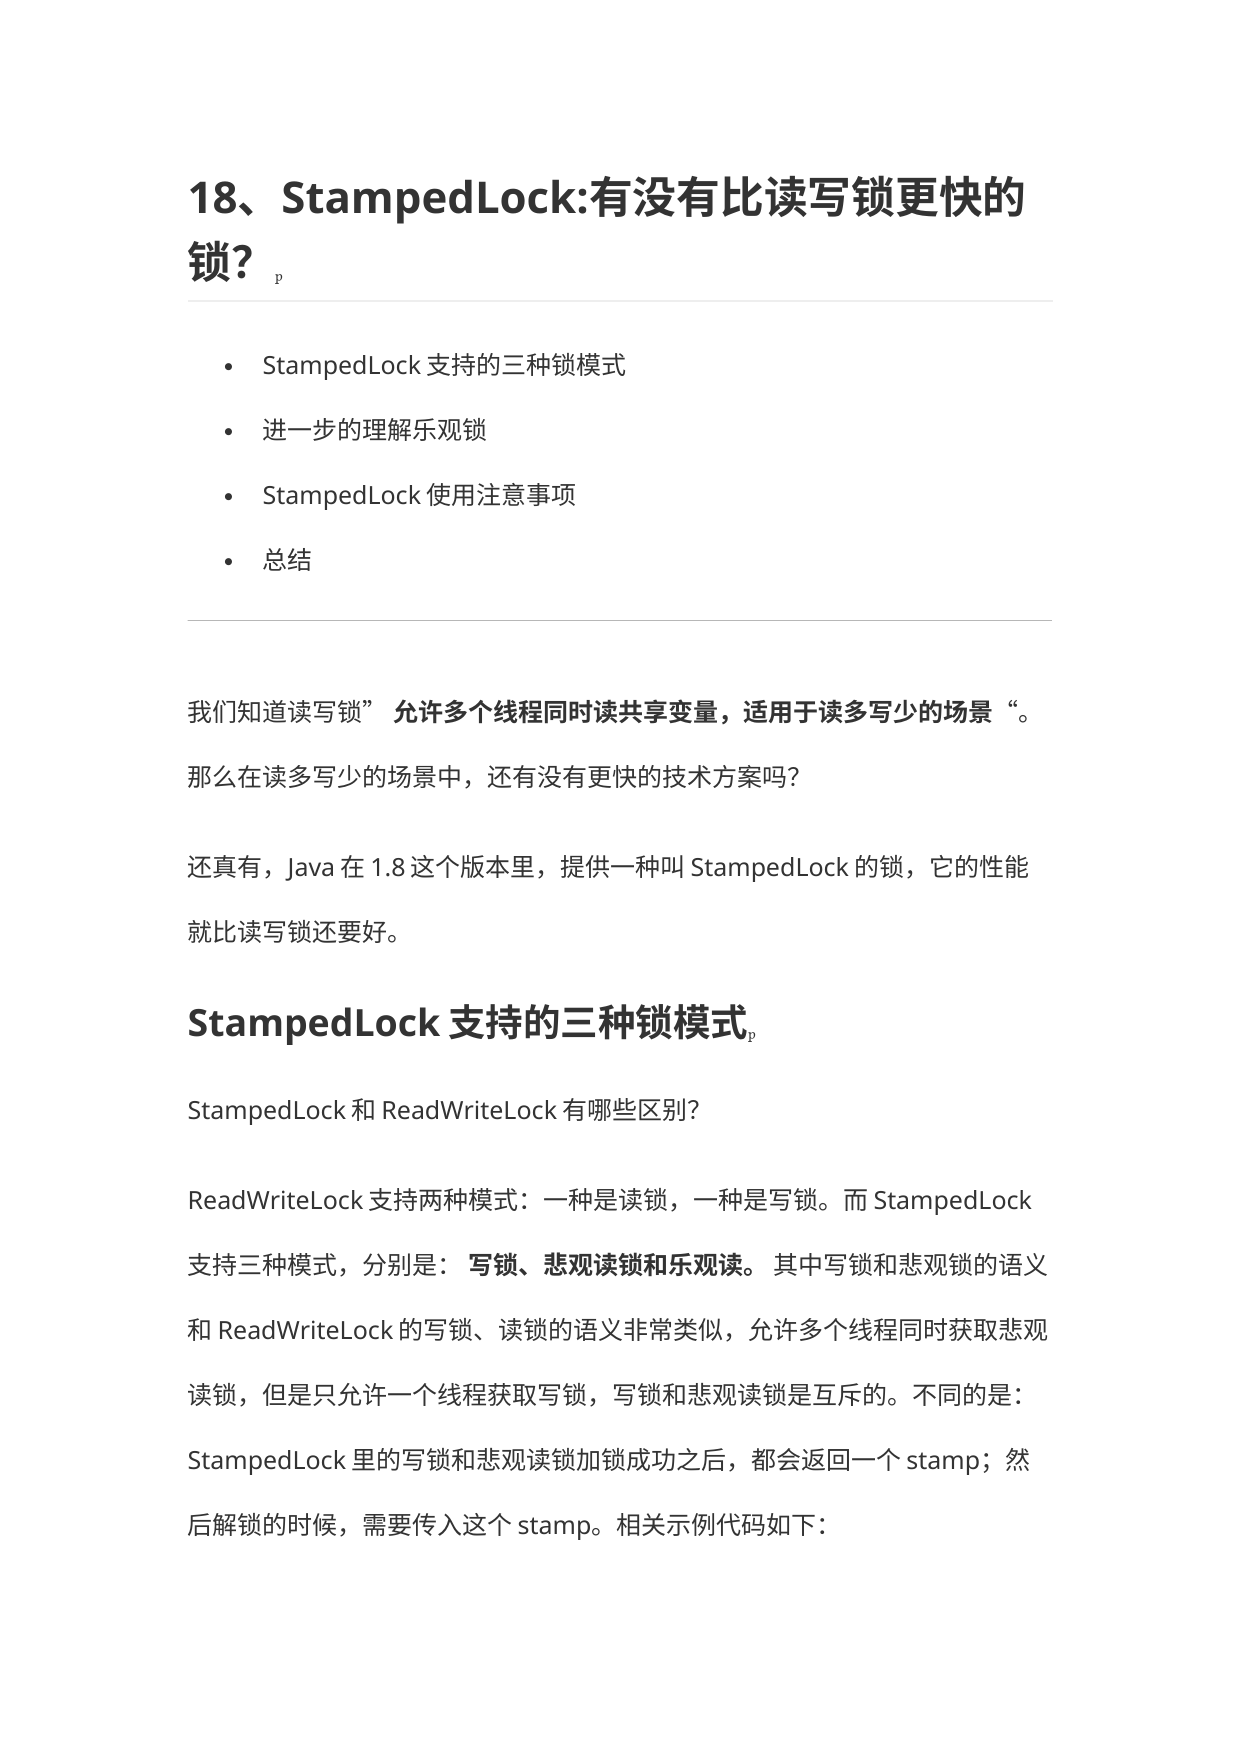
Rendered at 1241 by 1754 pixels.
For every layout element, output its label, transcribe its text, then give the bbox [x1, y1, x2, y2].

list 进一步的理解乐观锁 [225, 396, 1053, 461]
list StampedLock支持的三种锁模式 [225, 331, 1053, 396]
text StampedLock和ReadWriteLock有哪些区别？ [187, 1076, 1053, 1141]
text 还真有，Java在1.8这个版本里，提供一种叫StampedLock的锁，它的性能就比读写锁还要好。 [187, 833, 1053, 963]
text 我们知道读写锁” 允许多个线程同时读共享变量，适用于读多写少的场景“。那么在读多写少的场景中，还有没有更快的技术方案吗？ [187, 678, 1053, 808]
list 总结 [225, 526, 1053, 591]
list StampedLock使用注意事项 [225, 461, 1053, 526]
text 18、StampedLock:有没有比读写锁更快的锁？ [187, 162, 1053, 302]
text ReadWriteLock支持两种模式：一种是读锁，一种是写锁。而StampedLock支持三种模式，分别是： 写锁、悲观读锁和乐观读。 其中写锁和悲观锁的语义和ReadWriteLock的写锁、读锁的语义非常类似，允许多个线程同时获取悲观读锁，但是只允许一个线程获取写锁，写锁和悲观读锁是互斥的。不同的是：StampedLock里的写锁和悲观读锁加锁成功之后，都会返回一个stamp；然后解锁的时候，需要传入这个stamp。相关示例代码如下： [187, 1166, 1053, 1556]
text StampedLock支持的三种锁模式 [187, 988, 1053, 1053]
